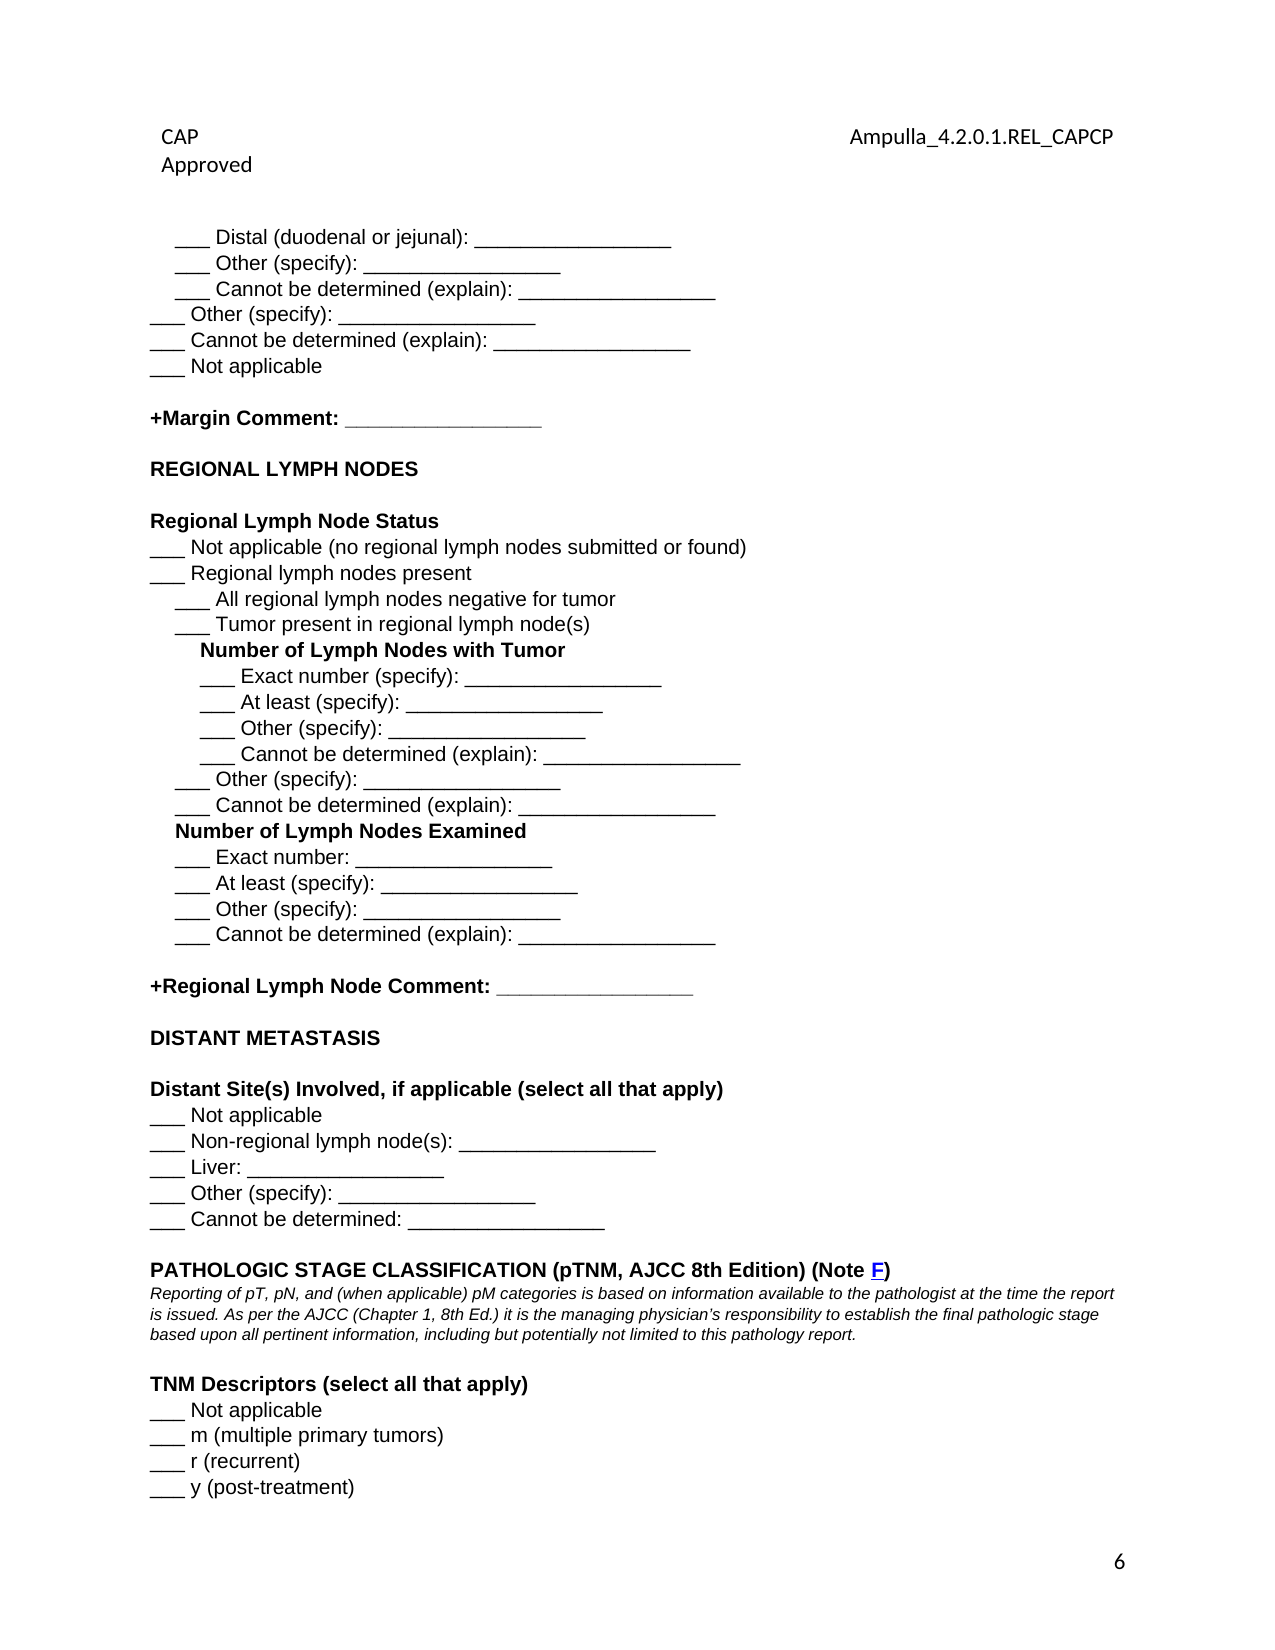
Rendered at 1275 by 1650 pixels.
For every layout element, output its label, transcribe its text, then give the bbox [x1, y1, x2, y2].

text Number of Lymph Nodes with Tumor [150, 638, 1125, 662]
text ___ r (recurrent) [150, 1449, 1125, 1473]
text ___ Not applicable [150, 354, 1125, 378]
text ___ Not applicable [150, 1103, 1125, 1127]
text Reporting of pT, pN, and (when applicable) pM categories is based on information available to the pathologist at the time the report is issued. As per the AJCC (Chapter 1, 8th Ed.) it is the managing physician’s responsibility to establish the final pathologic stage based upon all pertinent information, including but potentially not limited to this pathology report. [150, 1284, 1125, 1344]
text Distant Site(s) Involved, if applicable (select all that apply) [150, 1077, 1125, 1101]
text ___ Cannot be determined (explain): _________________ [150, 793, 1125, 817]
text ___ Other (specify): _________________ [150, 251, 1125, 274]
text +Regional Lymph Node Comment: _________________ [150, 974, 1125, 998]
text ___ Other (specify): _________________ [150, 1181, 1125, 1204]
text ___ Cannot be determined (explain): _________________ [150, 328, 1125, 352]
text ___ Other (specify): _________________ [150, 767, 1125, 791]
text +Margin Comment: _________________ [150, 406, 1125, 429]
text ___ m (multiple primary tumors) [150, 1423, 1125, 1447]
text ___ Other (specify): _________________ [150, 896, 1125, 920]
text ___ Regional lymph nodes present [150, 561, 1125, 584]
text ___ Other (specify): _________________ [150, 302, 1125, 326]
text ___ y (post-treatment) [150, 1475, 1125, 1499]
text ___ At least (specify): _________________ [150, 871, 1125, 894]
text ___ Cannot be determined (explain): _________________ [150, 922, 1125, 946]
text ___ Non-regional lymph node(s): _________________ [150, 1129, 1125, 1153]
text ___ Tumor present in regional lymph node(s) [150, 612, 1125, 636]
text ___ Other (specify): _________________ [150, 716, 1125, 739]
text REGIONAL LYMPH NODES [150, 457, 1125, 481]
text ___ Not applicable (no regional lymph nodes submitted or found) [150, 535, 1125, 559]
text ___ All regional lymph nodes negative for tumor [150, 586, 1125, 610]
text ___ Exact number (specify): _________________ [150, 664, 1125, 688]
text ___ Distal (duodenal or jejunal): _________________ [150, 225, 1125, 249]
text ___ Not applicable [150, 1397, 1125, 1421]
text ___ Liver: _________________ [150, 1155, 1125, 1179]
text Number of Lymph Nodes Examined [150, 819, 1125, 843]
text ___ Exact number: _________________ [150, 845, 1125, 869]
text Regional Lymph Node Status [150, 509, 1125, 533]
text ___ Cannot be determined (explain): _________________ [150, 276, 1125, 300]
text PATHOLOGIC STAGE CLASSIFICATION (pTNM, AJCC 8th Edition) (Note F) [150, 1258, 1125, 1282]
text DISTANT METASTASIS [150, 1026, 1125, 1049]
text ___ Cannot be determined (explain): _________________ [150, 741, 1125, 765]
text ___ Cannot be determined: _________________ [150, 1206, 1125, 1230]
text ___ At least (specify): _________________ [150, 690, 1125, 714]
text TNM Descriptors (select all that apply) [150, 1372, 1125, 1396]
